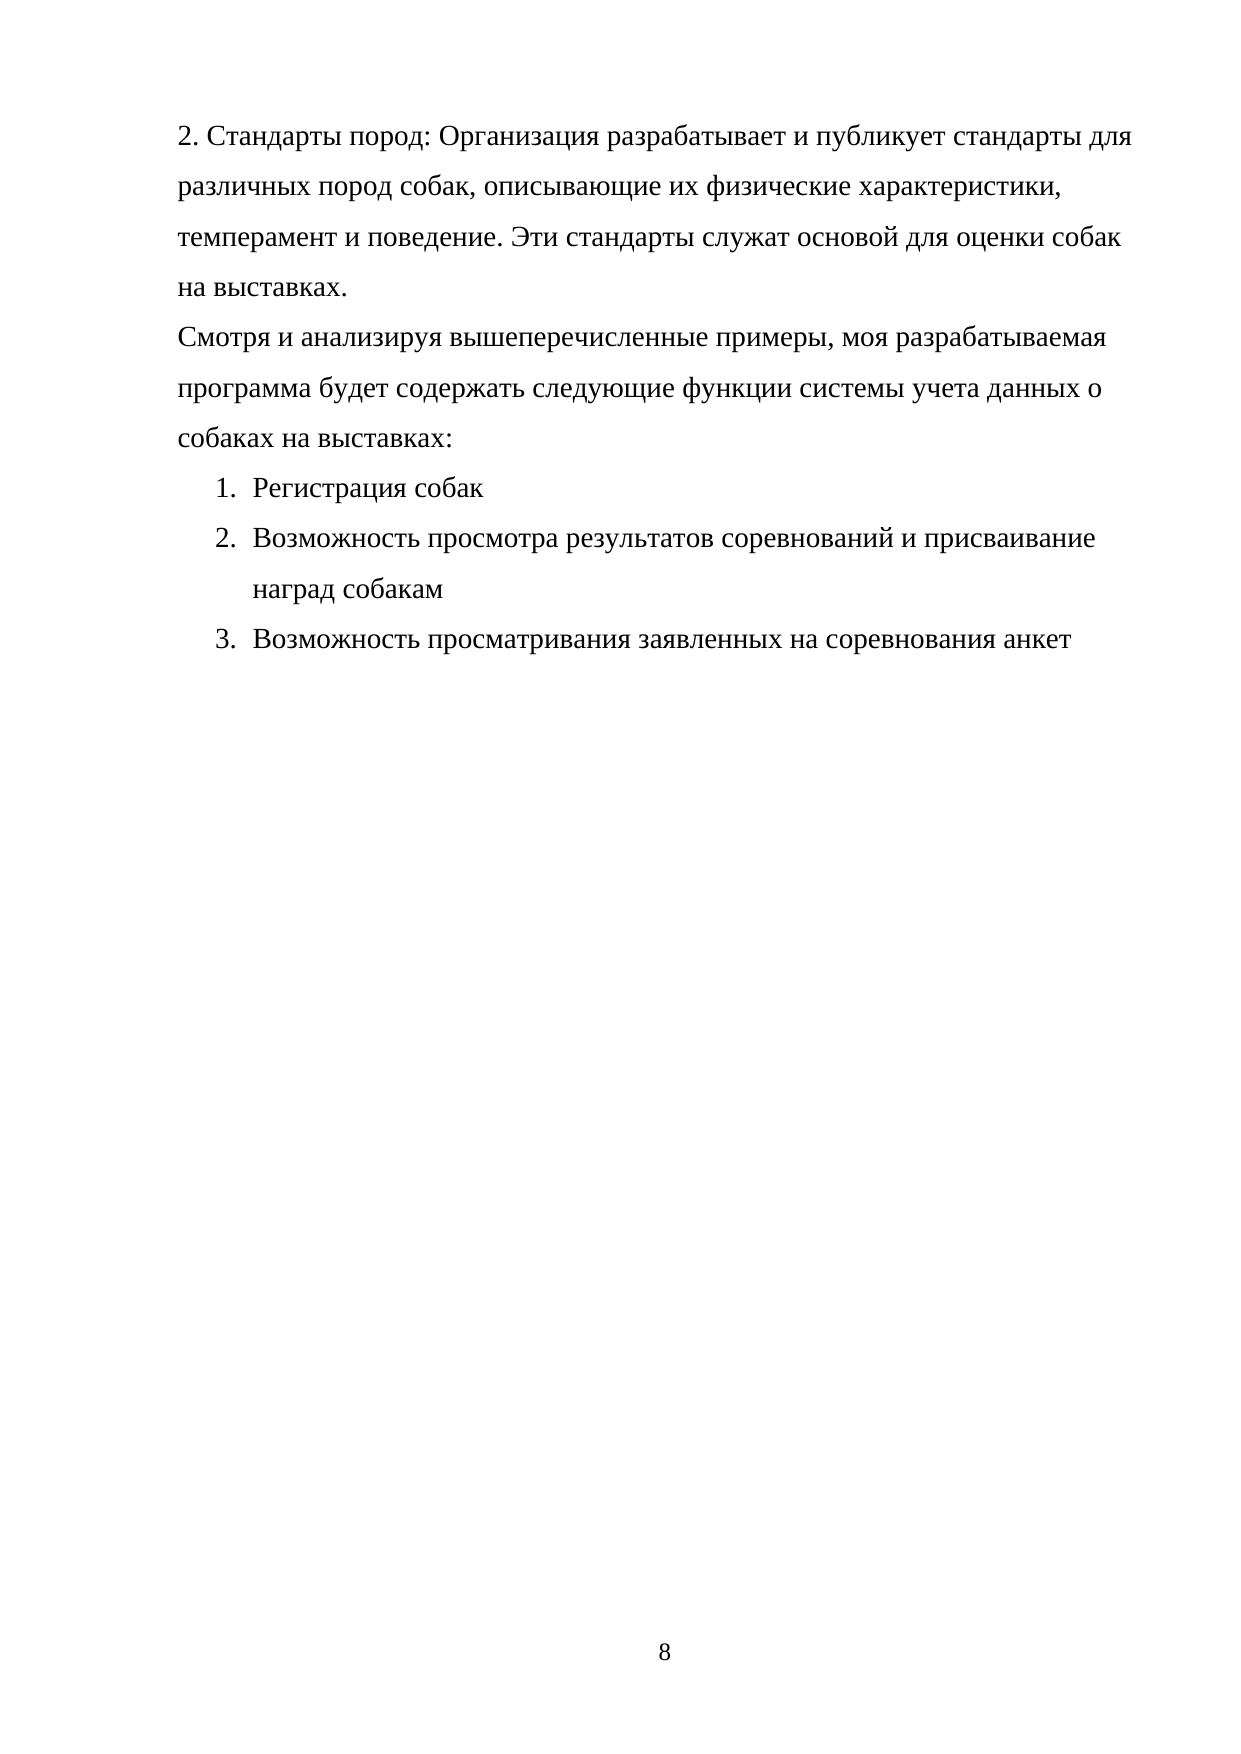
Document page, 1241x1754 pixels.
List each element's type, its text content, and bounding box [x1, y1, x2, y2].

text Смотря и анализируя вышеперечисленные примеры, моя разрабатываемая программа будет содержать следующие функции системы учета данных о собаках на выставках: [177, 319, 1152, 453]
list Возможность просмотра результатов соревнований и присваивание наград собакам [215, 521, 1152, 604]
list Возможность просматривания заявленных на соревнования анкет [215, 621, 1152, 655]
text 2. Стандарты пород: Организация разрабатывает и публикует стандарты для различных пород собак, описывающие их физические характеристики, темперамент и поведение. Эти стандарты служат основой для оценки собак на выставках. [177, 118, 1152, 303]
list Регистрация собак [215, 470, 1152, 504]
